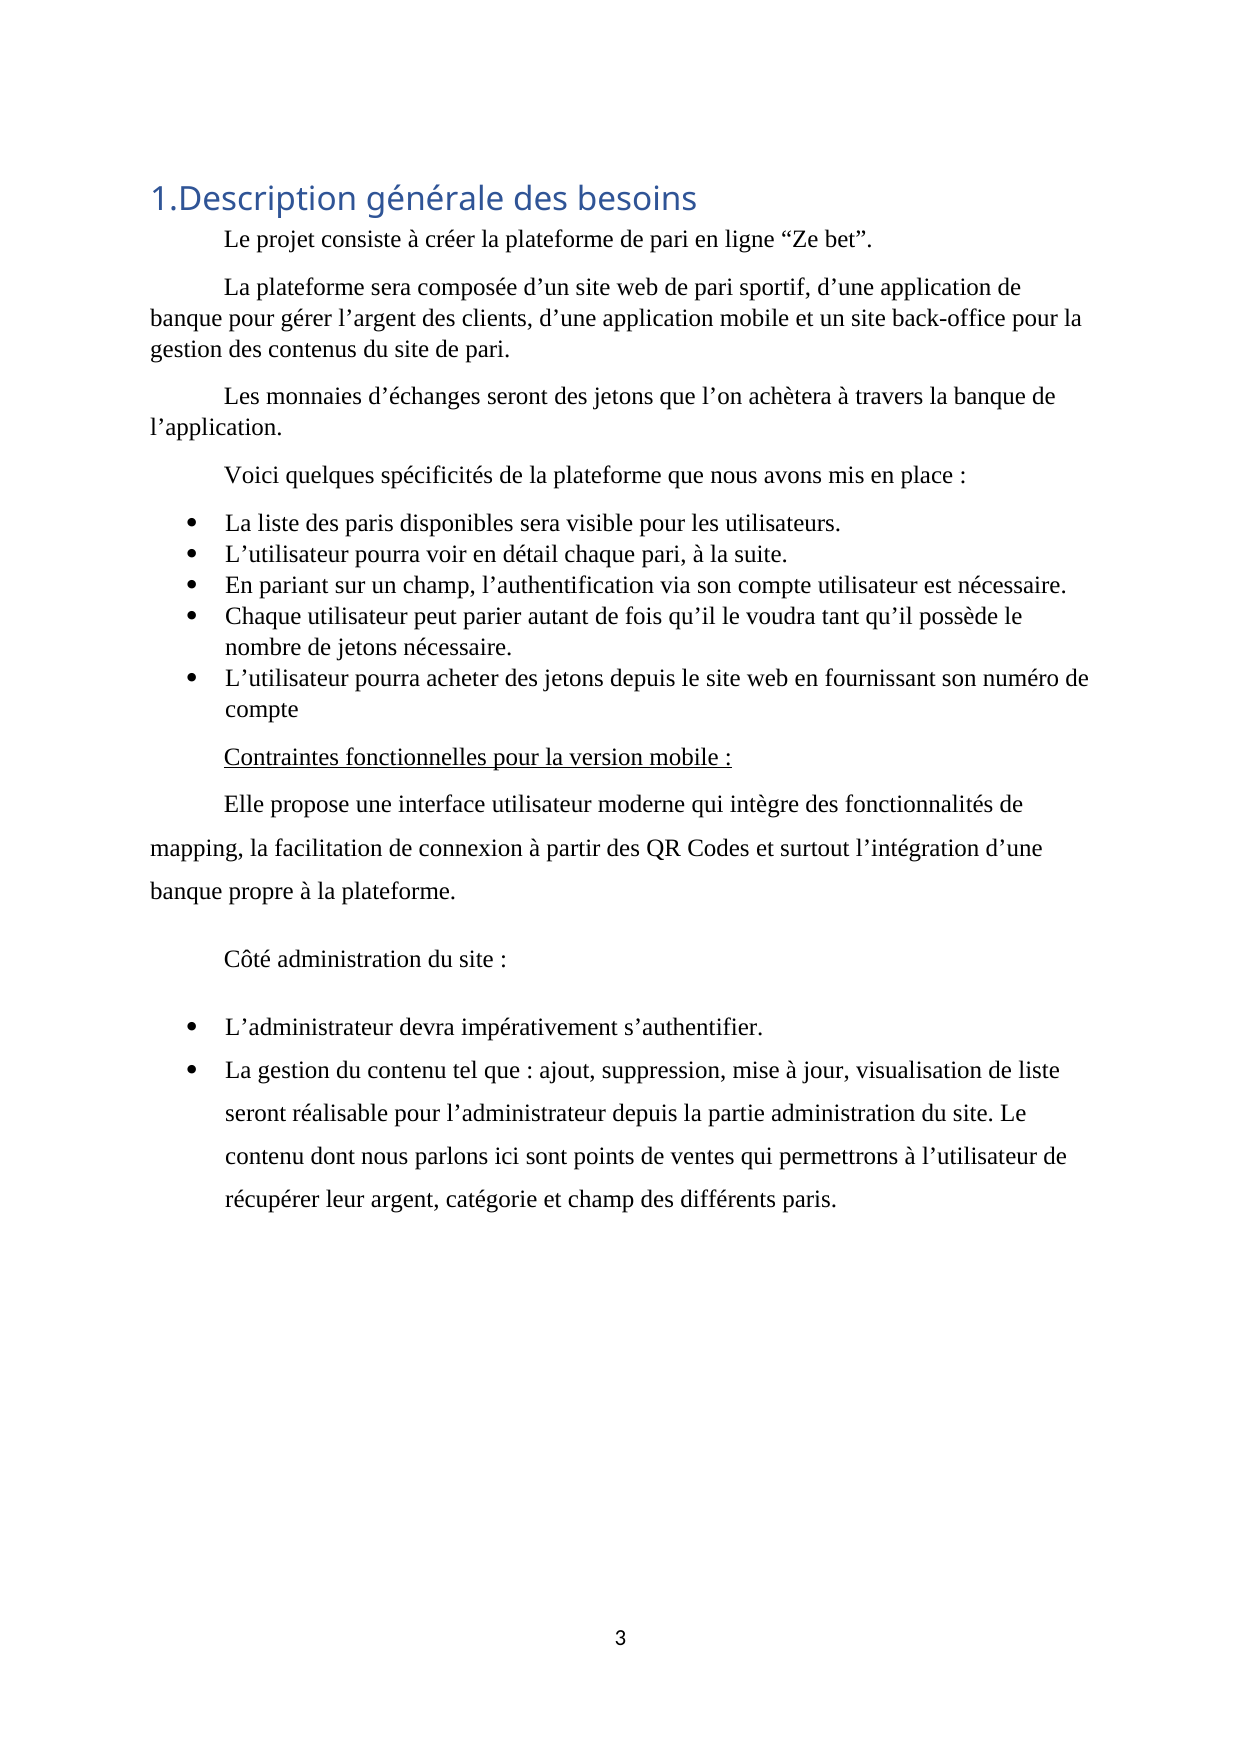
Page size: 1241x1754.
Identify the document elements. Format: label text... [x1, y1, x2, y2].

list La gestion du contenu tel que : ajout, suppression, mise à jour, visualisation de liste seront réalisable pour l’administrateur depuis la partie administration du site. Le contenu dont nous parlons ici sont points de ventes qui permettrons à l’utilisateur de récupérer leur argent, catégorie et champ des différents paris. [187, 1055, 1090, 1213]
text Voici quelques spécificités de la plateforme que nous avons mis en place : [150, 460, 1090, 489]
list L’utilisateur pourra acheter des jetons depuis le site web en fournissant son numéro de compte [187, 663, 1090, 723]
list L’utilisateur pourra voir en détail chaque pari, à la suite. [187, 539, 1090, 568]
subtitle 1.Description générale des besoins [150, 175, 1090, 220]
text Les monnaies d’échanges seront des jetons que l’on achètera à travers la banque de l’application. [150, 381, 1090, 441]
list En pariant sur un champ, l’authentification via son compte utilisateur est nécessaire. [187, 570, 1090, 599]
list L’administrateur devra impérativement s’authentifier. [187, 1012, 1090, 1041]
text Le projet consiste à créer la plateforme de pari en ligne “Ze bet”. [150, 224, 1090, 253]
text La plateforme sera composée d’un site web de pari sportif, d’une application de banque pour gérer l’argent des clients, d’une application mobile et un site back-office pour la gestion des contenus du site de pari. [150, 272, 1090, 362]
list Chaque utilisateur peut parier autant de fois qu’il le voudra tant qu’il possède le nombre de jetons nécessaire. [187, 601, 1090, 661]
text Elle propose une interface utilisateur moderne qui intègre des fonctionnalités de mapping, la facilitation de connexion à partir des QR Codes et surtout l’intégration d’une banque propre à la plateforme. [150, 789, 1090, 904]
text Contraintes fonctionnelles pour la version mobile : [150, 742, 1090, 771]
list La liste des paris disponibles sera visible pour les utilisateurs. [187, 508, 1090, 537]
text Côté administration du site : [150, 944, 1090, 973]
